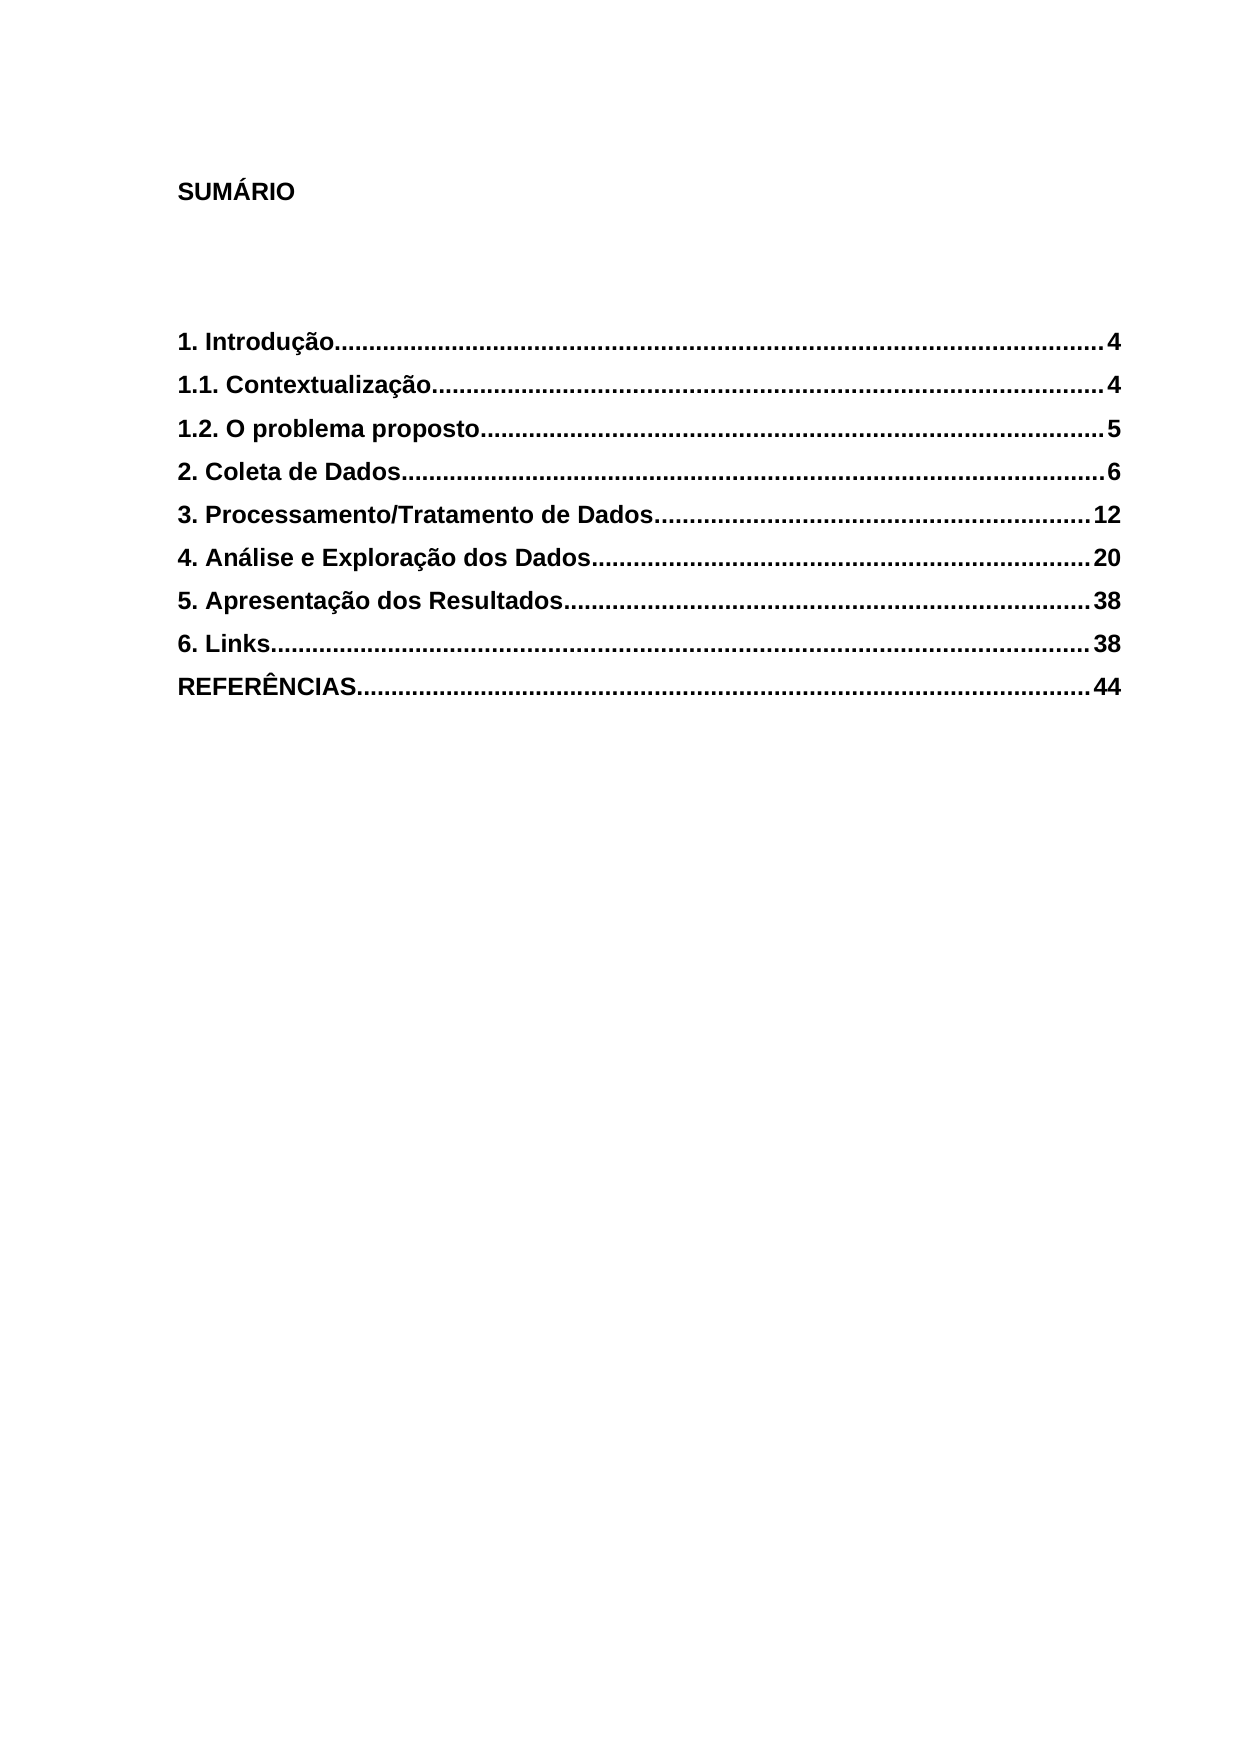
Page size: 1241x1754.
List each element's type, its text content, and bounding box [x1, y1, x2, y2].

text 5. Apresentação dos Resultados 38 [177, 586, 1122, 615]
text REFERÊNCIAS 44 [177, 672, 1122, 701]
text SUMÁRIO [177, 177, 1122, 206]
text 6. Links 38 [177, 629, 1122, 658]
text 1. Introdução 4 [177, 327, 1122, 356]
text 3. Processamento/Tratamento de Dados 12 [177, 500, 1122, 529]
text 1.2. O problema proposto 5 [177, 414, 1122, 442]
text 4. Análise e Exploração dos Dados 20 [177, 543, 1122, 572]
text 1.1. Contextualização 4 [177, 371, 1122, 399]
text 2. Coleta de Dados 6 [177, 457, 1122, 486]
